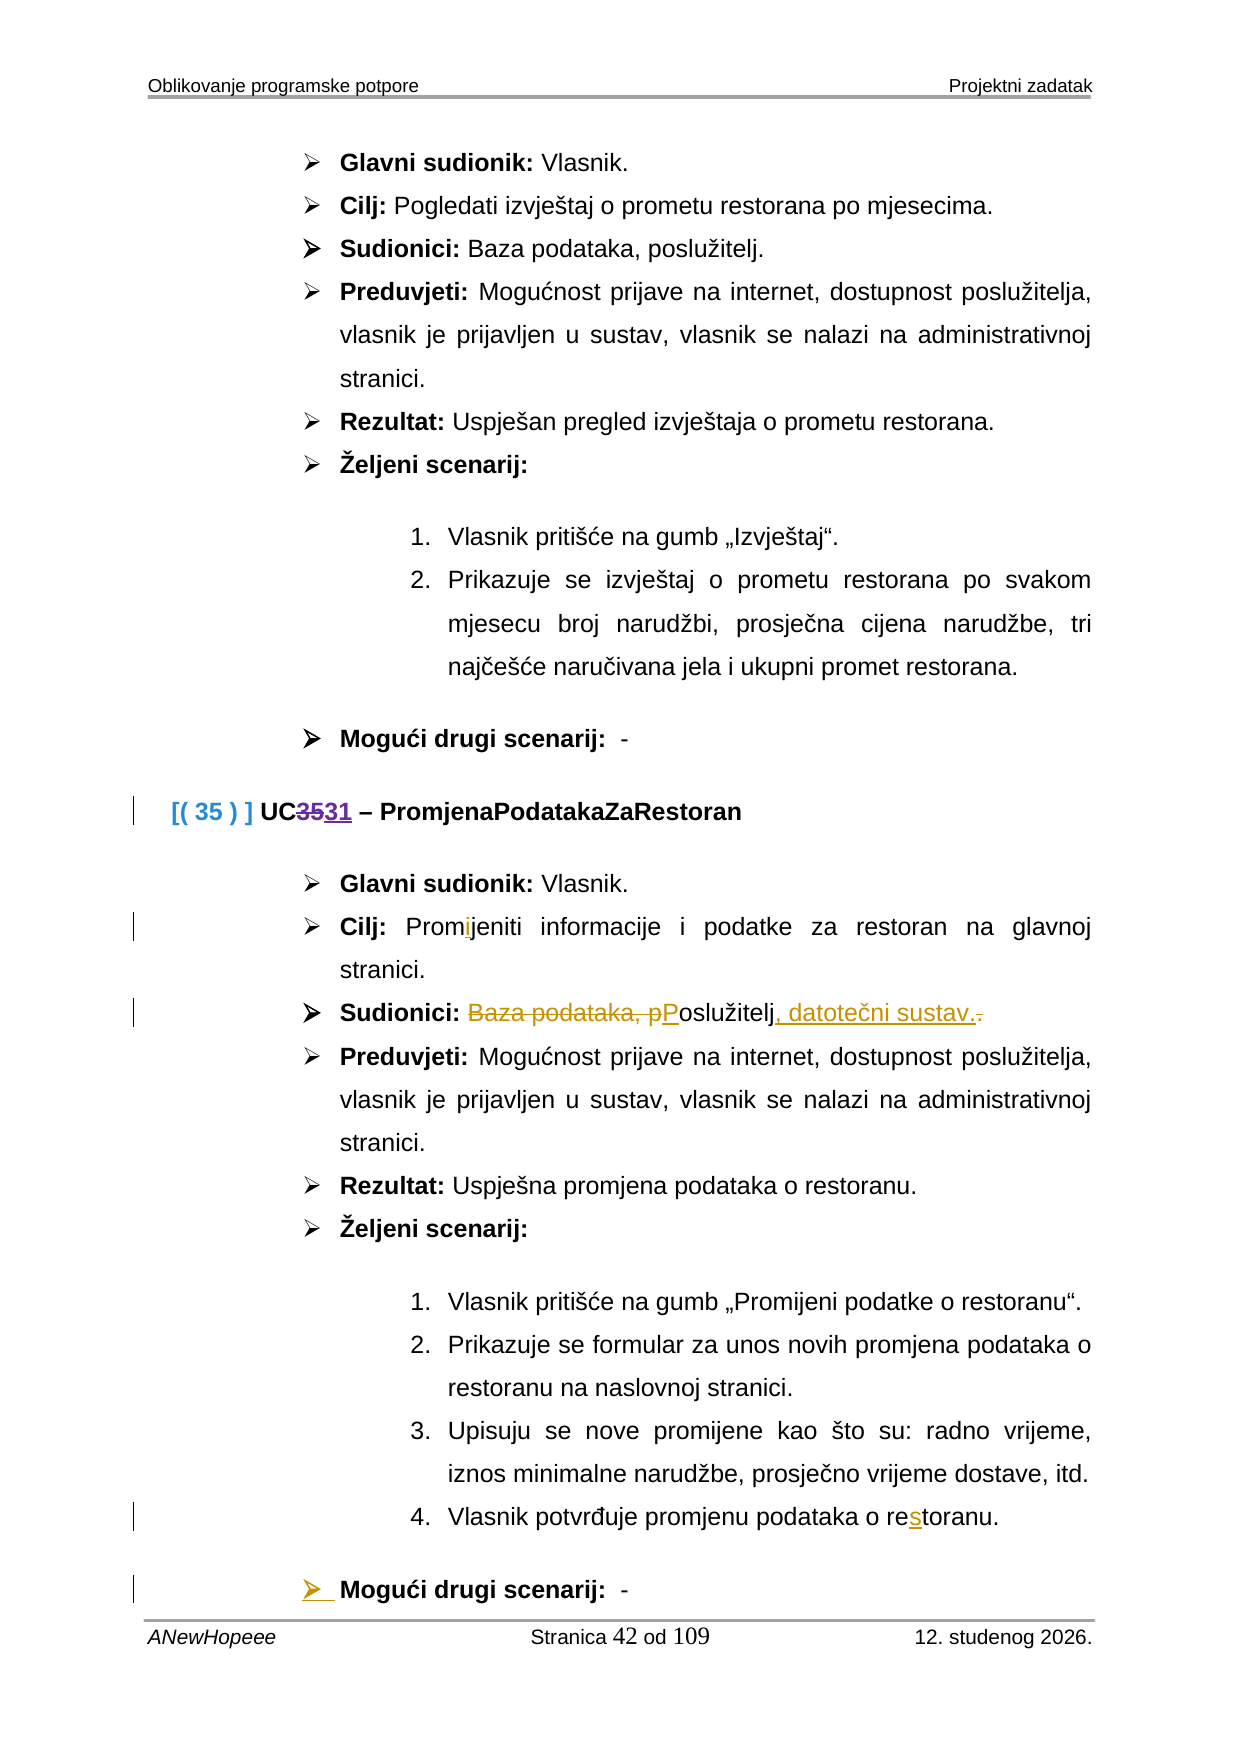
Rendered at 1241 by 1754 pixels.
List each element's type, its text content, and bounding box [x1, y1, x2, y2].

list Cilj: Pogledati izvještaj o prometu restorana po mjesecima. [302, 191, 1093, 220]
list Prikazuje se izvještaj o prometu restorana po svakom mjesecu broj narudžbi, prosječna cijena narudžbe, tri najčešće naručivana jela i ukupni promet restorana. [410, 566, 1093, 681]
list Vlasnik pritišće na gumb „Promijeni podatke o restoranu“. [410, 1287, 1093, 1315]
list Rezultat: Uspješna promjena podataka o restoranu. [302, 1171, 1093, 1200]
list Glavni sudionik: Vlasnik. [302, 148, 1093, 176]
list Željeni scenarij: [302, 1214, 1093, 1243]
list Željeni scenarij: [302, 450, 1093, 479]
list Vlasnik potvrđuje promjenu podataka o retoranu. [410, 1502, 1093, 1531]
list Preduvjeti: Mogućnost prijave na internet, dostupnost poslužitelja, vlasnik je prijavljen u sustav, vlasnik se nalazi na administrativnoj stranici. [302, 1042, 1093, 1157]
picture [147, 95, 1092, 99]
list Rezultat: Uspješan pregled izvještaja o prometu restorana. [302, 407, 1093, 436]
list Preduvjeti: Mogućnost prijave na internet, dostupnost poslužitelja, vlasnik je prijavljen u sustav, vlasnik se nalazi na administrativnoj stranici. [302, 277, 1093, 392]
list Sudionici: oslužitelj [302, 998, 1093, 1027]
list Upisuju se nove promijene kao što su: radno vrijeme, iznos minimalne narudžbe, prosječno vrijeme dostave, itd. [410, 1416, 1093, 1488]
list Prikazuje se formular za unos novih promjena podataka o restoranu na naslovnoj stranici. [410, 1330, 1093, 1402]
list Sudionici: Baza podataka, poslužitelj. [302, 234, 1093, 263]
list Glavni sudionik: Vlasnik. [302, 869, 1093, 898]
list UC – PromjenaPodatakaZaRestoran [260, 796, 1093, 825]
list Mogući drugi scenarij: - [302, 724, 1093, 753]
list Mogući drugi scenarij: - [302, 1574, 1093, 1603]
list Vlasnik pritišće na gumb „Izvještaj“. [410, 522, 1093, 551]
list Cilj: Promjeniti informacije i podatke za restoran na glavnoj stranici. [302, 912, 1093, 984]
